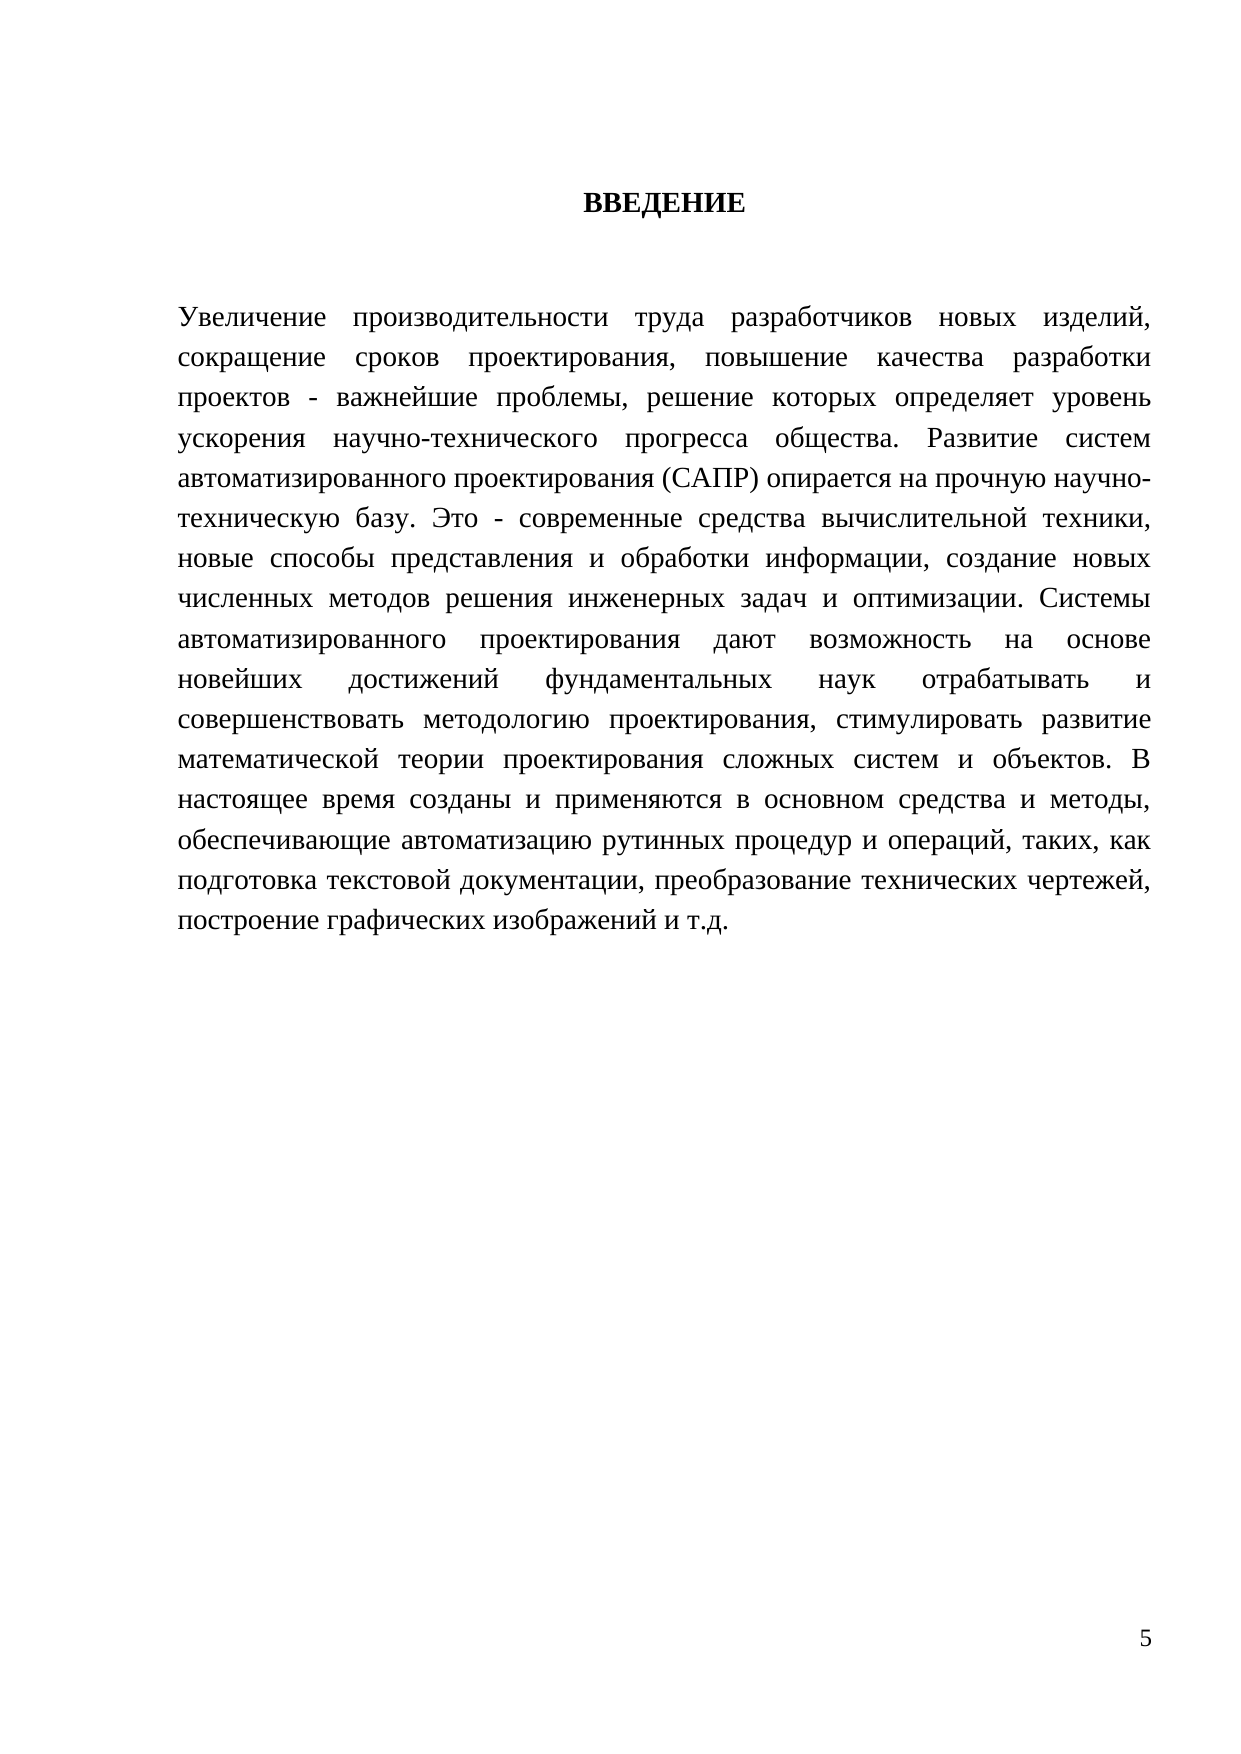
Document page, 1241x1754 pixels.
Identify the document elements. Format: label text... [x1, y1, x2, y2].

text Увеличение производительности труда разработчиков новых изделий, сокращение сроков проектирования, повышение качества разработки проектов - важнейшие проблемы, решение которых определяет уровень ускорения научно-технического прогресса общества. Развитие систем автоматизированного проектирования (САПР) опирается на прочную научно-техническую базу. Это - современные средства вычислительной техники, новые способы представления и обработки информации, создание новых численных методов решения инженерных задач и оптимизации. Системы автоматизированного проектирования дают возможность на основе новейших достижений фундаментальных наук отрабатывать и совершенствовать методологию проектирования, стимулировать развитие математической теории проектирования сложных систем и объектов. В настоящее время созданы и применяются в основном средства и методы, обеспечивающие автоматизацию рутинных процедур и операций, таких, как подготовка текстовой документации, преобразование технических чертежей, построение графических изображений и т.д. [177, 299, 1152, 936]
text ВВЕДЕНИЕ [177, 185, 1152, 219]
